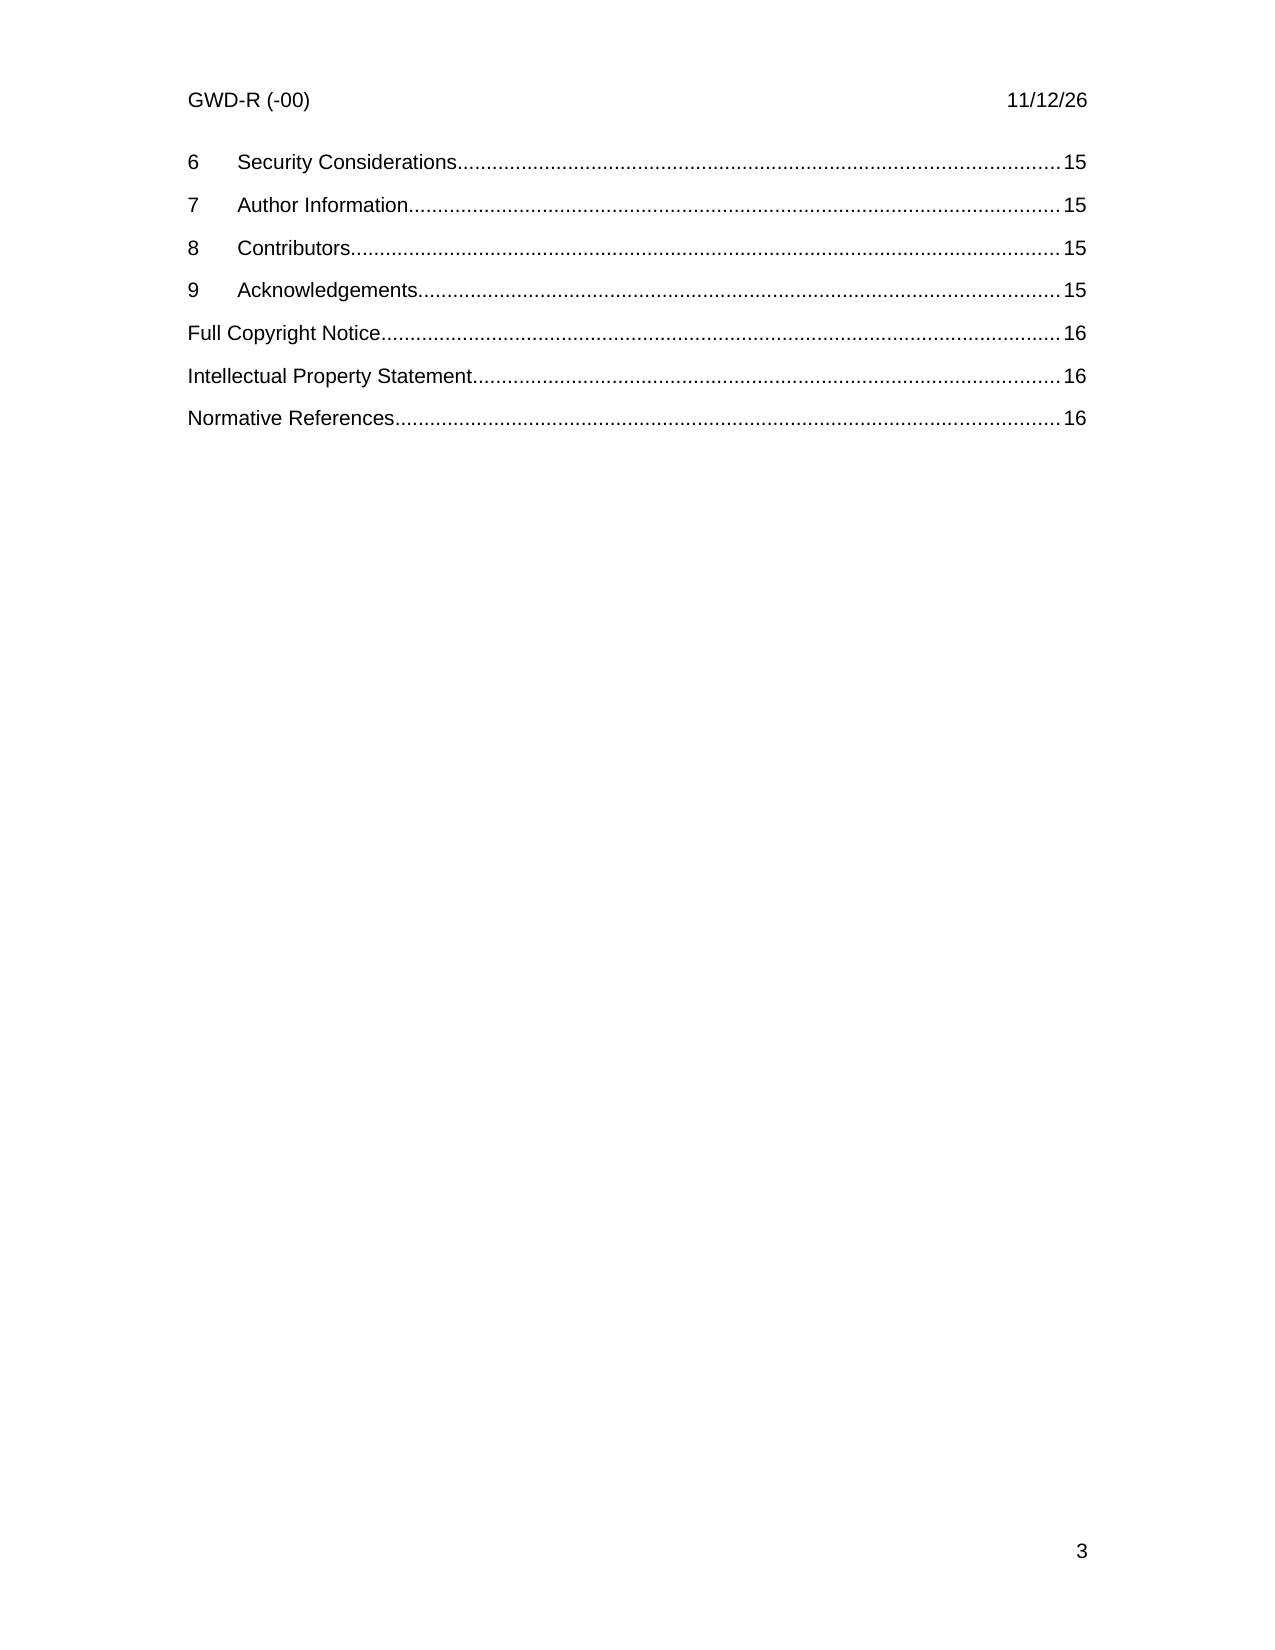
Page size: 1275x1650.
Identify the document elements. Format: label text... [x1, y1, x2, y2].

text 9 Acknowledgements 15 [187, 278, 1087, 302]
text Full Copyright Notice 16 [187, 321, 1087, 345]
text Normative References 16 [187, 406, 1087, 430]
text 7 Author Information 15 [187, 193, 1087, 217]
text 8 Contributors 15 [187, 235, 1087, 259]
text 6 Security Considerations 15 [187, 150, 1087, 174]
text Intellectual Property Statement 16 [187, 363, 1087, 387]
